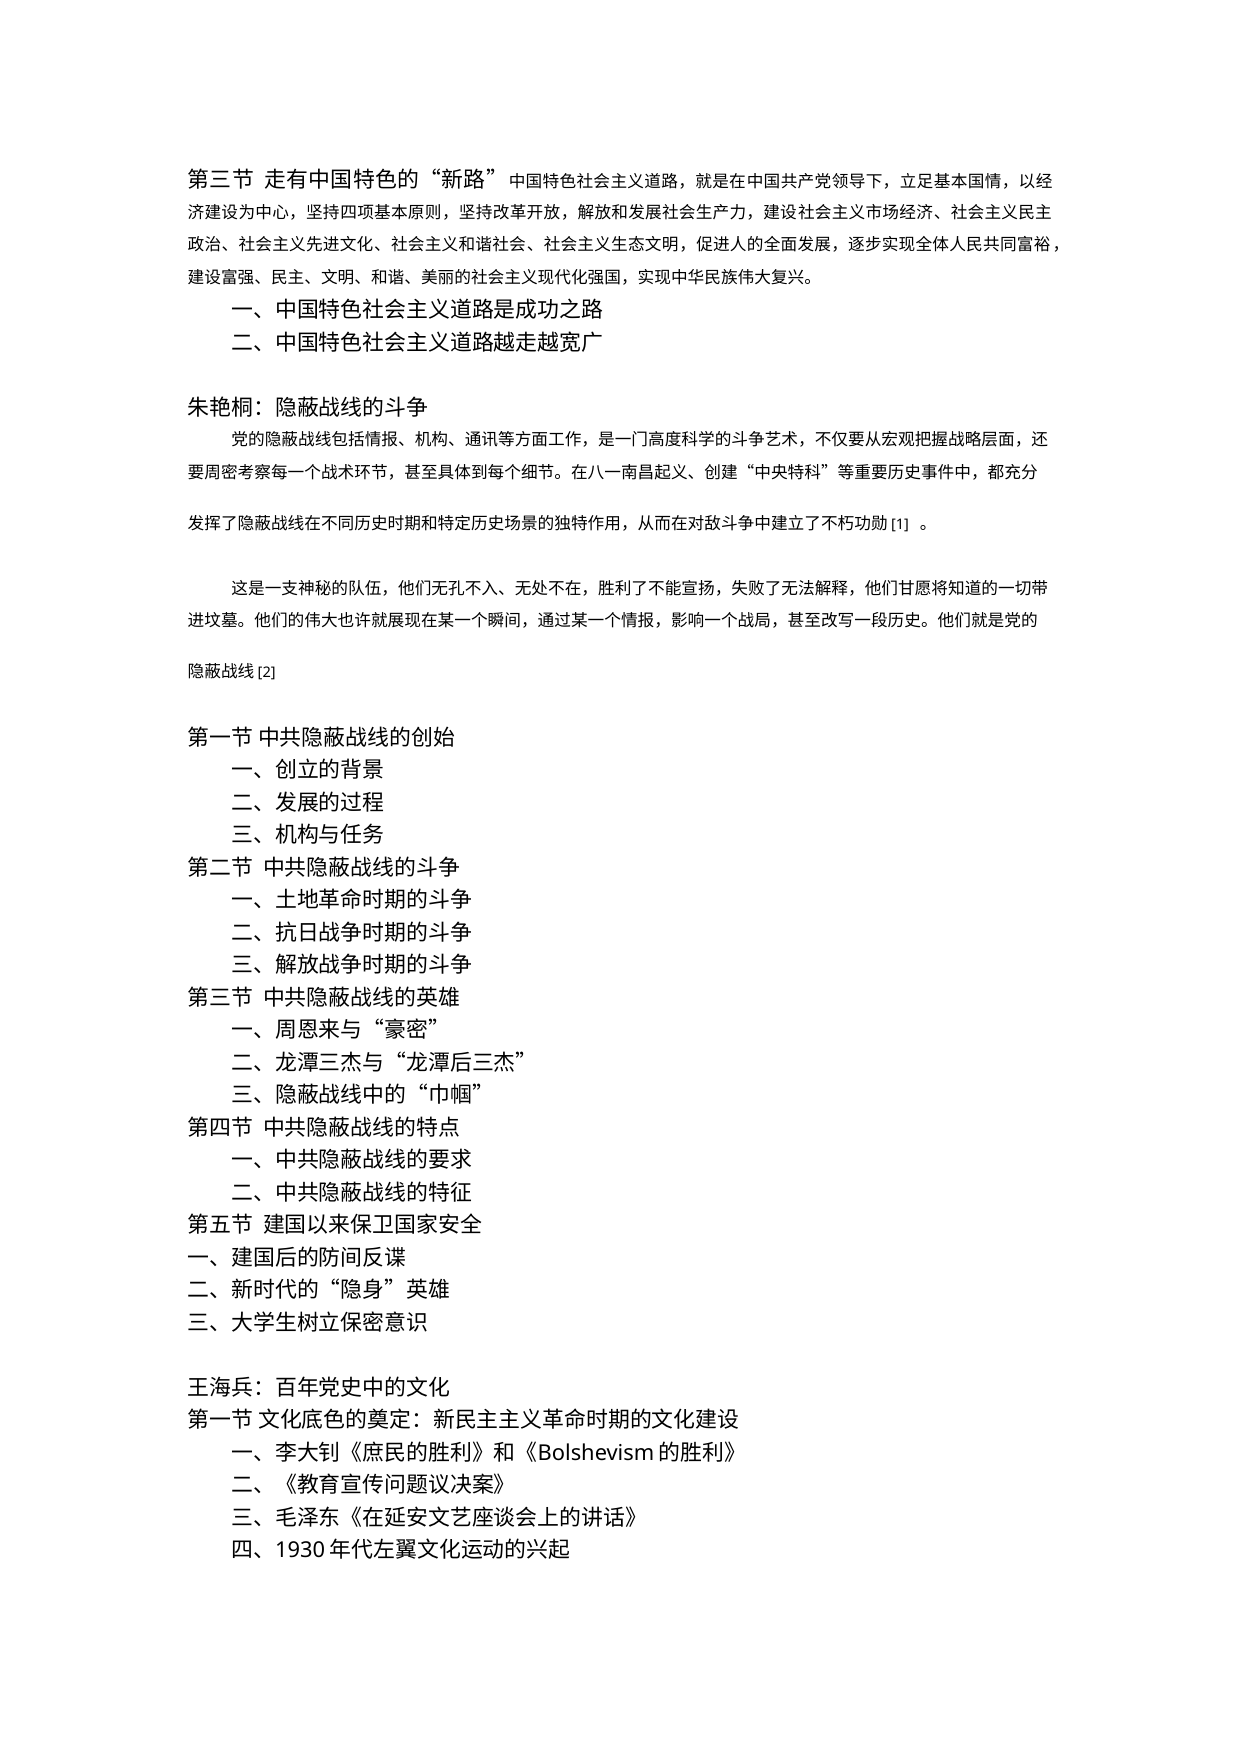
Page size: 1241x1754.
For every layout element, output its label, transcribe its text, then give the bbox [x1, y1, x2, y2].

text 三、解放战争时期的斗争 [187, 947, 1053, 979]
text 三、隐蔽战线中的“巾帼” [187, 1077, 1053, 1109]
text 三、毛泽东《在延安文艺座谈会上的讲话》 [187, 1499, 1053, 1532]
text 第一节 文化底色的奠定：新民主主义革命时期的文化建设 [187, 1402, 1053, 1434]
text 一、建国后的防间反谍 [187, 1239, 1053, 1272]
text 三、大学生树立保密意识 [187, 1304, 1053, 1337]
text 一、李大钊《庶民的胜利》和《Bolshevism的胜利》 [187, 1434, 1053, 1467]
text 第五节 建国以来保卫国家安全 [187, 1207, 1053, 1239]
text 王海兵：百年党史中的文化 [187, 1369, 1053, 1402]
text 第三节 中共隐蔽战线的英雄 [187, 979, 1053, 1012]
text 二、龙潭三杰与“龙潭后三杰” [187, 1044, 1053, 1077]
text 第一节 中共隐蔽战线的创始 [187, 719, 1053, 752]
text 第四节 中共隐蔽战线的特点 [187, 1109, 1053, 1142]
text 三、机构与任务 [187, 817, 1053, 849]
text 一、中国特色社会主义道路是成功之路 [187, 292, 1053, 324]
text 二、中国特色社会主义道路越走越宽广 [187, 324, 1053, 357]
text 二、新时代的“隐身”英雄 [187, 1272, 1053, 1304]
text 第三节 走有中国特色的“新路”中国特色社会主义道路，就是在中国共产党领导下，立足基本国情，以经济建设为中心，坚持四项基本原则，坚持改革开放，解放和发展社会生产力，建设社会主义市场经济、社会主义民主政治、社会主义先进文化、社会主义和谐社会、社会主义生态文明，促进人的全面发展，逐步实现全体人民共同富裕，建设富强、民主、文明、和谐、美丽的社会主义现代化强国，实现中华民族伟大复兴。 [187, 162, 1053, 292]
text 朱艳桐：隐蔽战线的斗争 [187, 389, 1053, 422]
text 一、土地革命时期的斗争 [187, 882, 1053, 914]
text 一、创立的背景 [187, 752, 1053, 784]
text 一、周恩来与“豪密” [187, 1012, 1053, 1044]
text 党的隐蔽战线包括情报、机构、通讯等方面工作，是一门高度科学的斗争艺术，不仅要从宏观把握战略层面，还要周密考察每一个战术环节，甚至具体到每个细节。在八一南昌起义、创建“中央特科”等重要历史事件中，都充分发挥了隐蔽战线在不同历史时期和特定历史场景的独特作用，从而在对敌斗争中建立了不朽功勋 [1] 。 [187, 422, 1053, 552]
text 第二节 中共隐蔽战线的斗争 [187, 849, 1053, 882]
text 一、中共隐蔽战线的要求 [187, 1142, 1053, 1174]
text 四、1930年代左翼文化运动的兴起 [187, 1532, 1053, 1564]
text 二、发展的过程 [187, 784, 1053, 817]
text 这是一支神秘的队伍，他们无孔不入、无处不在，胜利了不能宣扬，失败了无法解释，他们甘愿将知道的一切带进坟墓。他们的伟大也许就展现在某一个瞬间，通过某一个情报，影响一个战局，甚至改写一段历史。他们就是党的隐蔽战线 [2] [187, 571, 1053, 701]
text 二、中共隐蔽战线的特征 [187, 1174, 1053, 1207]
text 二、抗日战争时期的斗争 [187, 914, 1053, 947]
text 二、《教育宣传问题议决案》 [187, 1467, 1053, 1499]
